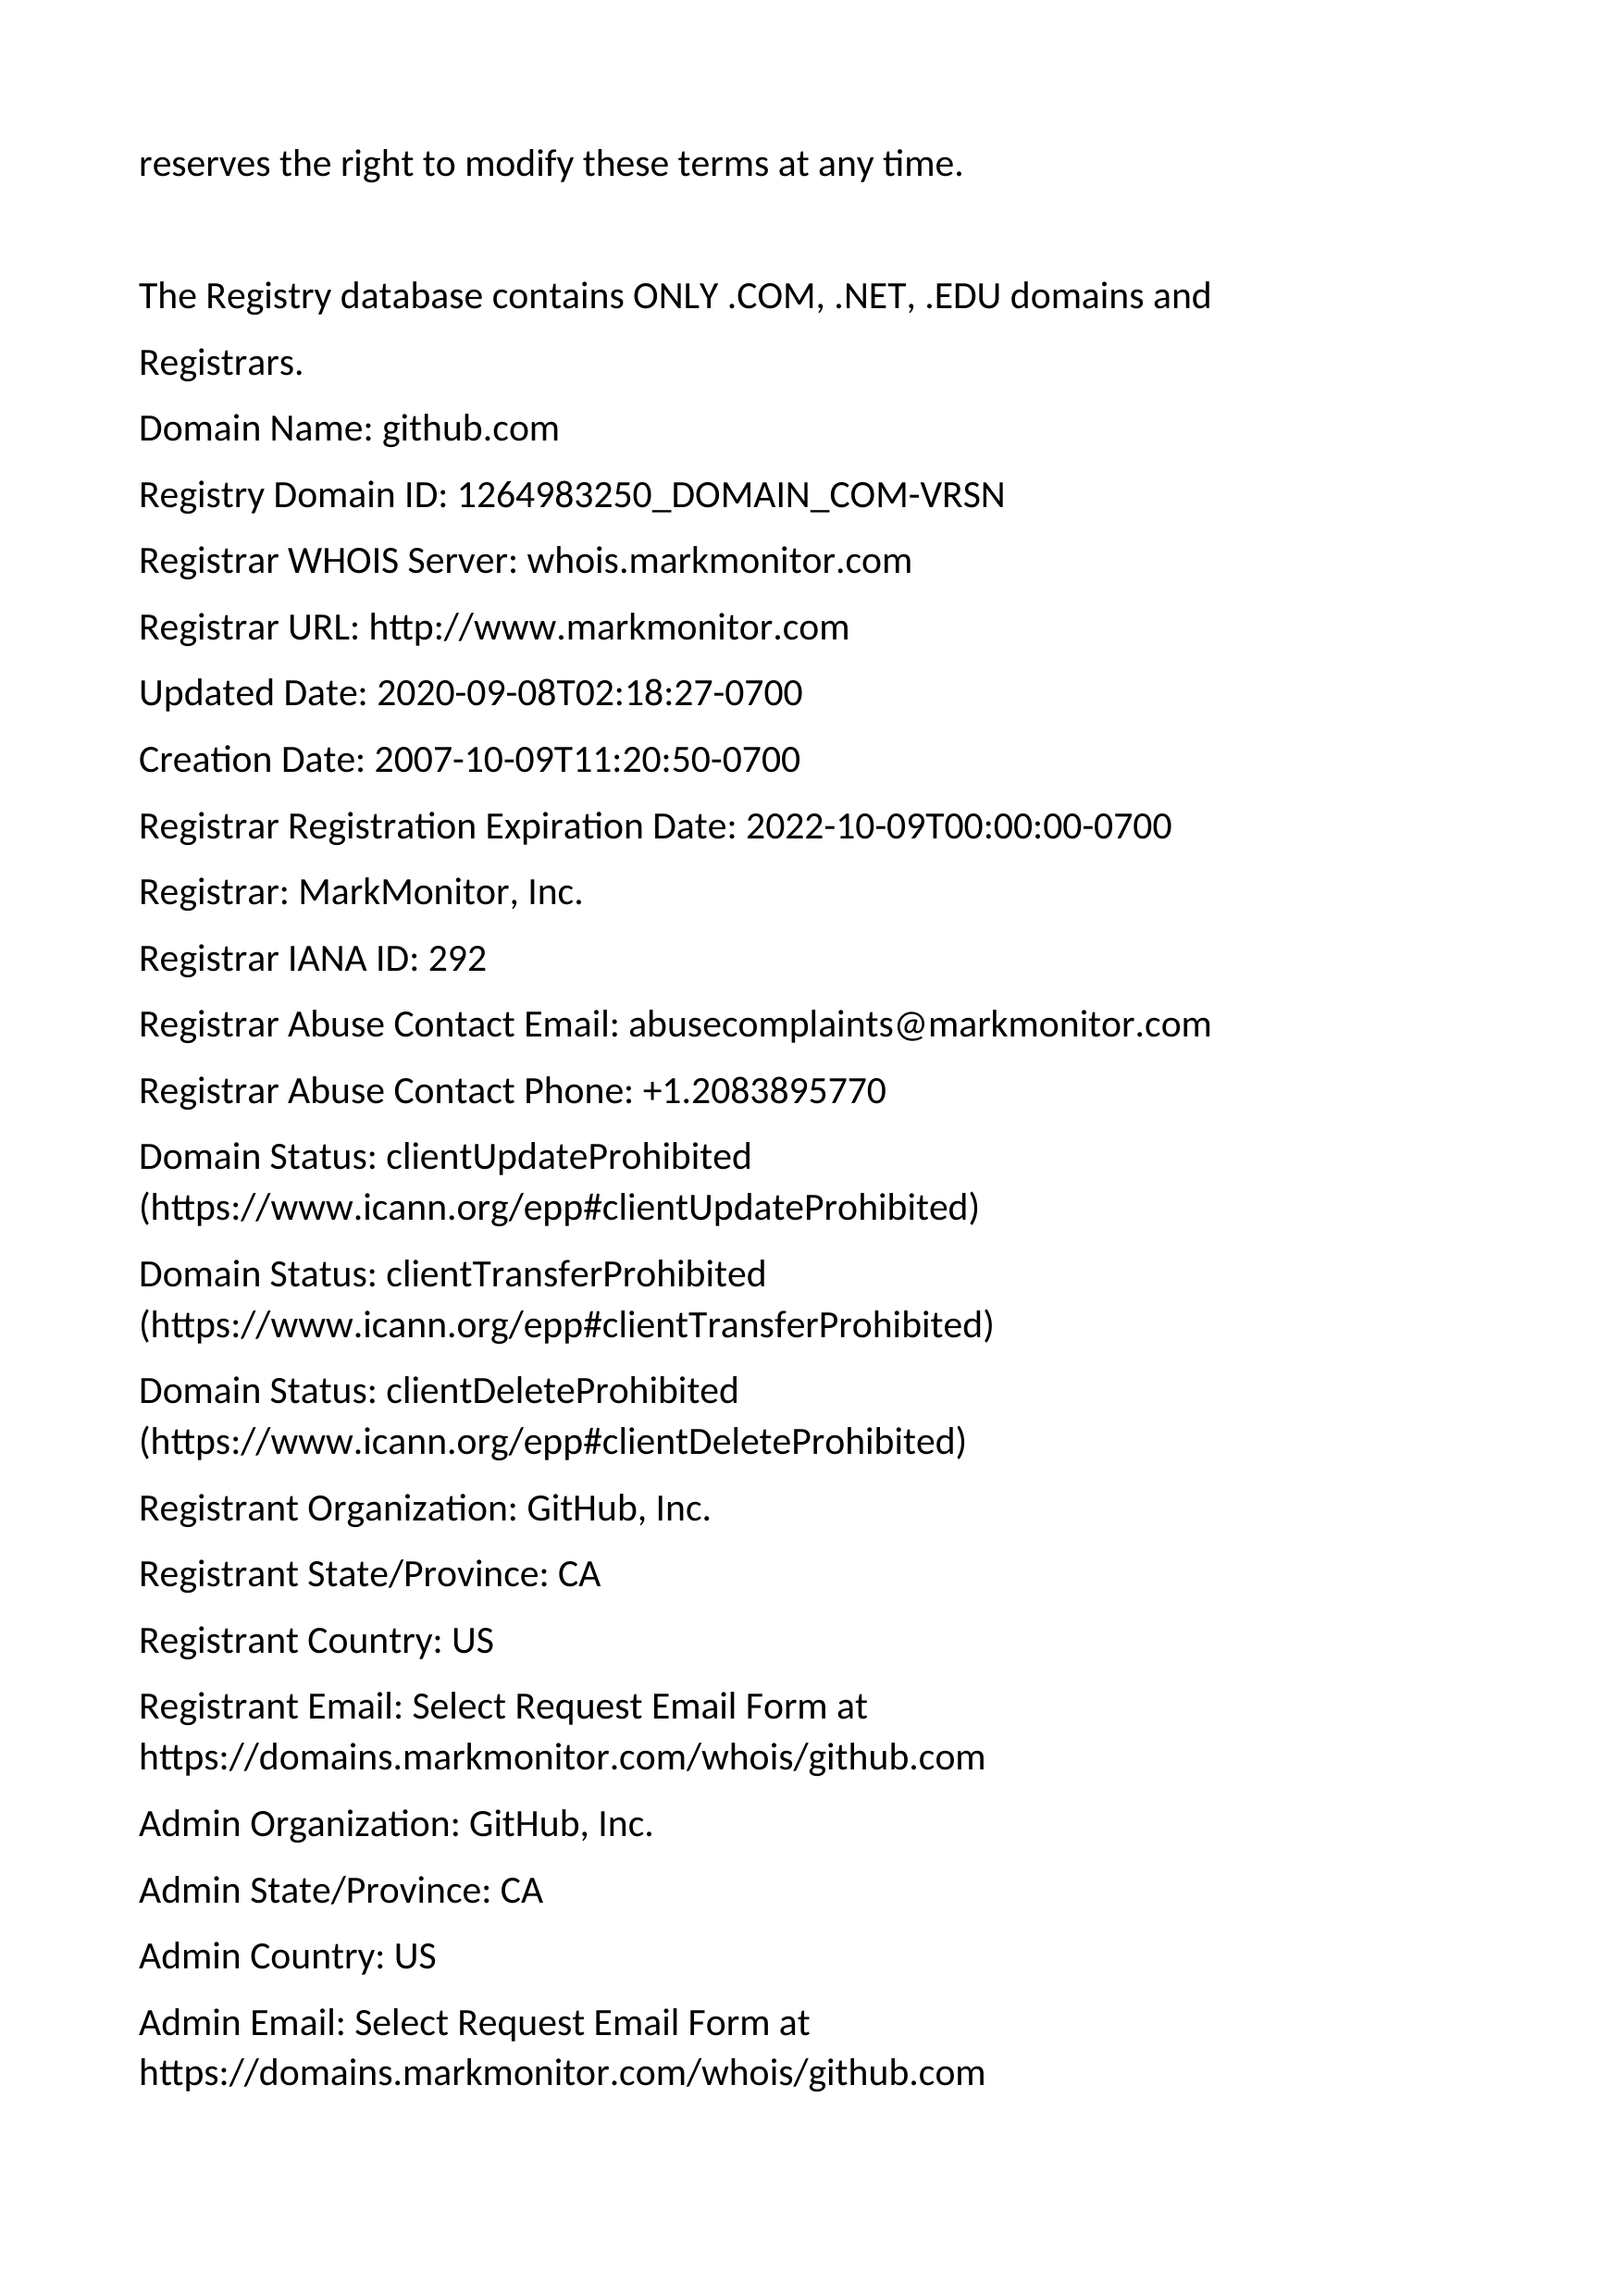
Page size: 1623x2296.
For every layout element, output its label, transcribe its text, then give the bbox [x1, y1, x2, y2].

text Registrant Country: US [139, 1616, 1484, 1663]
text The Registry database contains ONLY .COM, .NET, .EDU domains and [139, 271, 1484, 318]
text Domain Status: clientUpdateProhibited (https://www.icann.org/epp#clientUpdateProhibited) [139, 1132, 1484, 1230]
text Updated Date: 2020-09-08T02:18:27-0700 [139, 668, 1484, 715]
text Admin Country: US [139, 1931, 1484, 1979]
text Registrar Abuse Contact Phone: +1.2083895770 [139, 1066, 1484, 1113]
text Registrar: MarkMonitor, Inc. [139, 867, 1484, 914]
text Registrar Registration Expiration Date: 2022-10-09T00:00:00-0700 [139, 801, 1484, 848]
text Registrars. [139, 338, 1484, 385]
text Registry Domain ID: 1264983250_DOMAIN_COM-VRSN [139, 470, 1484, 517]
text Admin State/Province: CA [139, 1866, 1484, 1912]
text Registrar URL: http://www.markmonitor.com [139, 602, 1484, 650]
text Creation Date: 2007-10-09T11:20:50-0700 [139, 735, 1484, 782]
text reserves the right to modify these terms at any time. [139, 139, 1484, 186]
text Registrant Organization: GitHub, Inc. [139, 1483, 1484, 1531]
text Domain Name: github.com [139, 403, 1484, 451]
text Registrar IANA ID: 292 [139, 934, 1484, 980]
text Registrant Email: Select Request Email Form at https://domains.markmonitor.com/whois/github.com [139, 1682, 1484, 1780]
text Registrar Abuse Contact Email: abusecomplaints@markmonitor.com [139, 999, 1484, 1047]
text Domain Status: clientTransferProhibited (https://www.icann.org/epp#clientTransferProhibited) [139, 1249, 1484, 1347]
text Registrar WHOIS Server: whois.markmonitor.com [139, 536, 1484, 583]
text Admin Email: Select Request Email Form at https://domains.markmonitor.com/whois/github.com [139, 1998, 1484, 2095]
text Admin Organization: GitHub, Inc. [139, 1799, 1484, 1846]
text Domain Status: clientDeleteProhibited (https://www.icann.org/epp#clientDeleteProhibited) [139, 1366, 1484, 1464]
text Registrant State/Province: CA [139, 1549, 1484, 1596]
